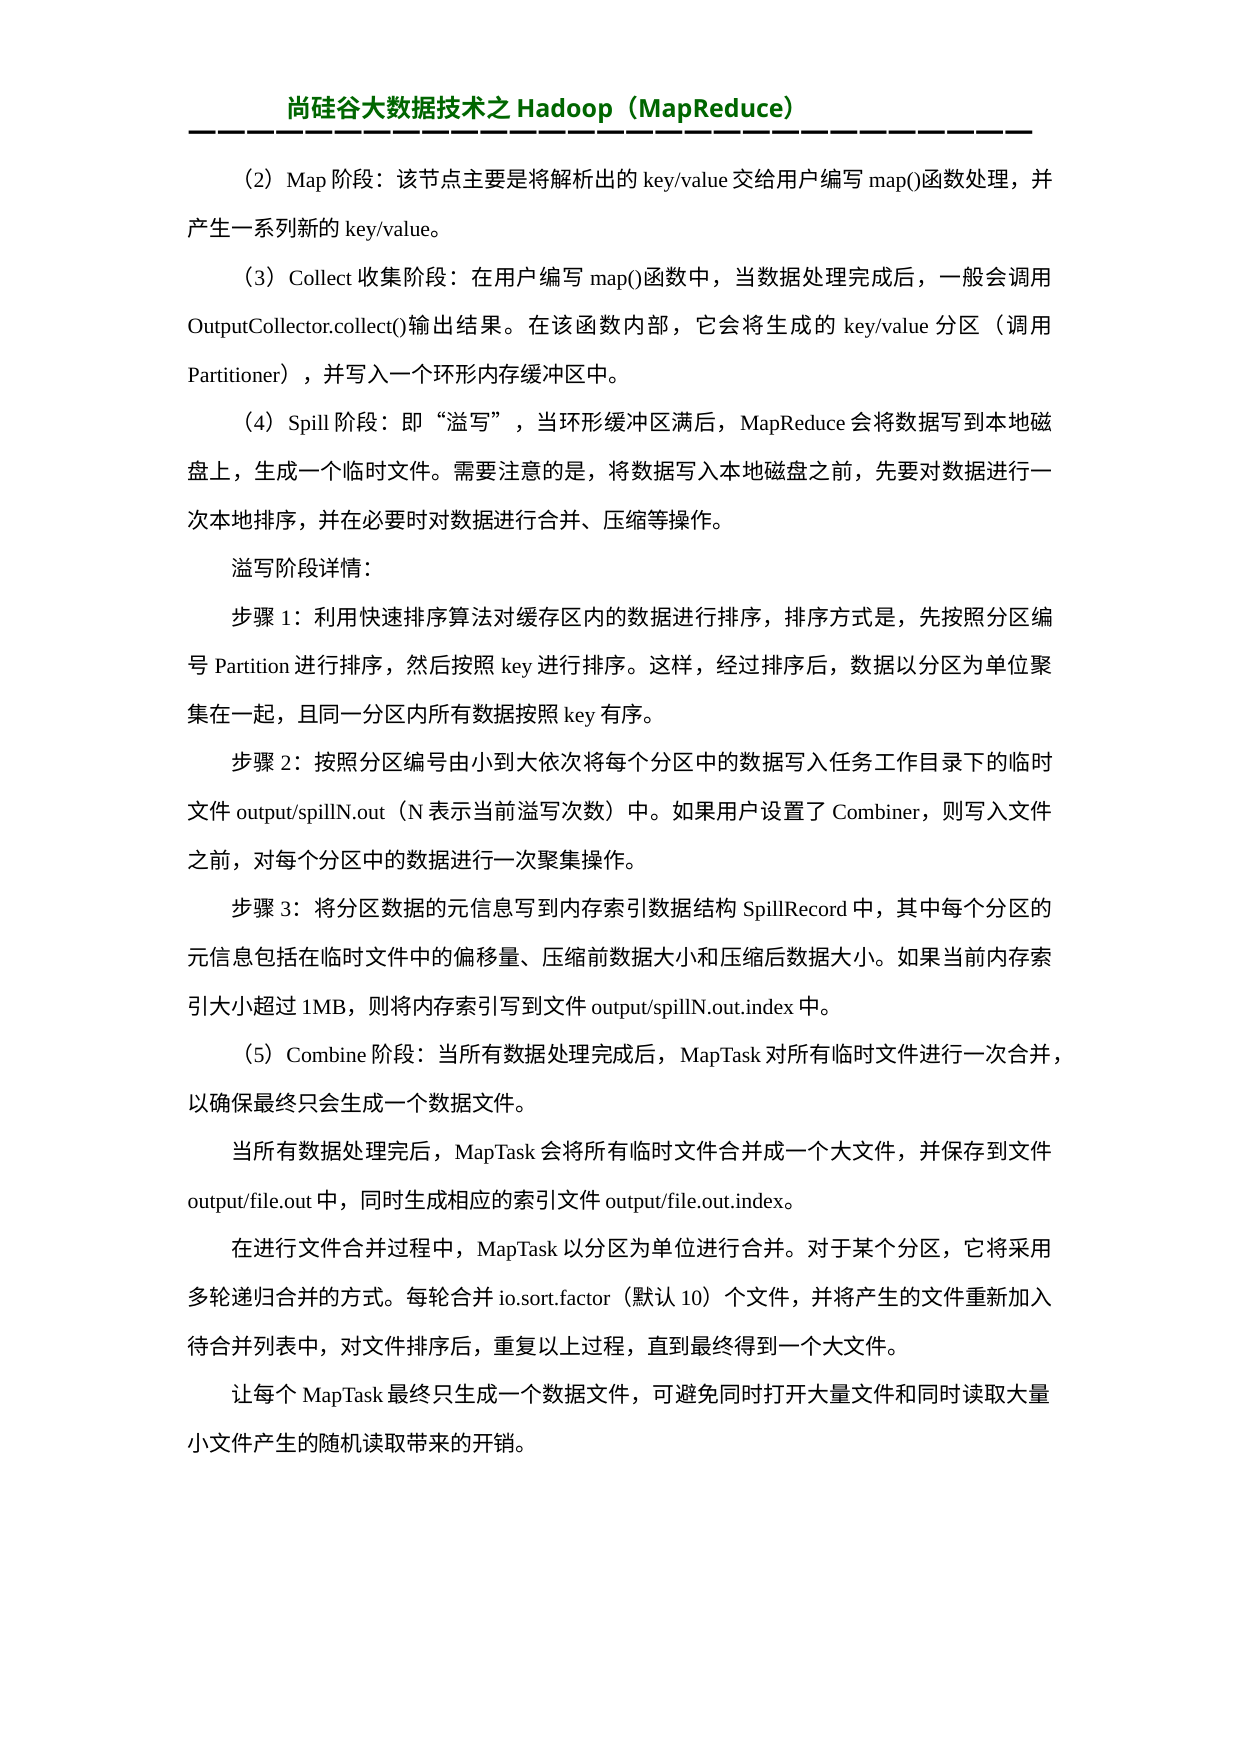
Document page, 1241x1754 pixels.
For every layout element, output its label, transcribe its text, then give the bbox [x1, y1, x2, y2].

text 步骤1：利用快速排序算法对缓存区内的数据进行排序，排序方式是，先按照分区编号Partition进行排序，然后按照key进行排序。这样，经过排序后，数据以分区为单位聚集在一起，且同一分区内所有数据按照key有序。 [187, 599, 1053, 729]
text （2）Map阶段：该节点主要是将解析出的key/value交给用户编写map()函数处理，并产生一系列新的key/value。 [187, 162, 1053, 243]
text 当所有数据处理完后，MapTask会将所有临时文件合并成一个大文件，并保存到文件output/file.out中，同时生成相应的索引文件output/file.out.index。 [187, 1134, 1053, 1215]
text （5）Combine阶段：当所有数据处理完成后，MapTask对所有临时文件进行一次合并，以确保最终只会生成一个数据文件。 [187, 1037, 1053, 1118]
text 在进行文件合并过程中，MapTask以分区为单位进行合并。对于某个分区，它将采用多轮递归合并的方式。每轮合并io.sort.factor（默认10）个文件，并将产生的文件重新加入待合并列表中，对文件排序后，重复以上过程，直到最终得到一个大文件。 [187, 1231, 1053, 1361]
text （3）Collect收集阶段：在用户编写map()函数中，当数据处理完成后，一般会调用OutputCollector.collect()输出结果。在该函数内部，它会将生成的key/value分区（调用Partitioner），并写入一个环形内存缓冲区中。 [187, 259, 1053, 389]
text 让每个MapTask最终只生成一个数据文件，可避免同时打开大量文件和同时读取大量小文件产生的随机读取带来的开销。 [187, 1377, 1053, 1458]
text （4）Spill阶段：即“溢写”，当环形缓冲区满后，MapReduce会将数据写到本地磁盘上，生成一个临时文件。需要注意的是，将数据写入本地磁盘之前，先要对数据进行一次本地排序，并在必要时对数据进行合并、压缩等操作。 [187, 405, 1053, 535]
text 溢写阶段详情： [187, 551, 1053, 583]
text 步骤3：将分区数据的元信息写到内存索引数据结构SpillRecord中，其中每个分区的元信息包括在临时文件中的偏移量、压缩前数据大小和压缩后数据大小。如果当前内存索引大小超过1MB，则将内存索引写到文件output/spillN.out.index中。 [187, 891, 1053, 1021]
text 步骤2：按照分区编号由小到大依次将每个分区中的数据写入任务工作目录下的临时文件output/spillN.out（N表示当前溢写次数）中。如果用户设置了Combiner，则写入文件之前，对每个分区中的数据进行一次聚集操作。 [187, 745, 1053, 875]
